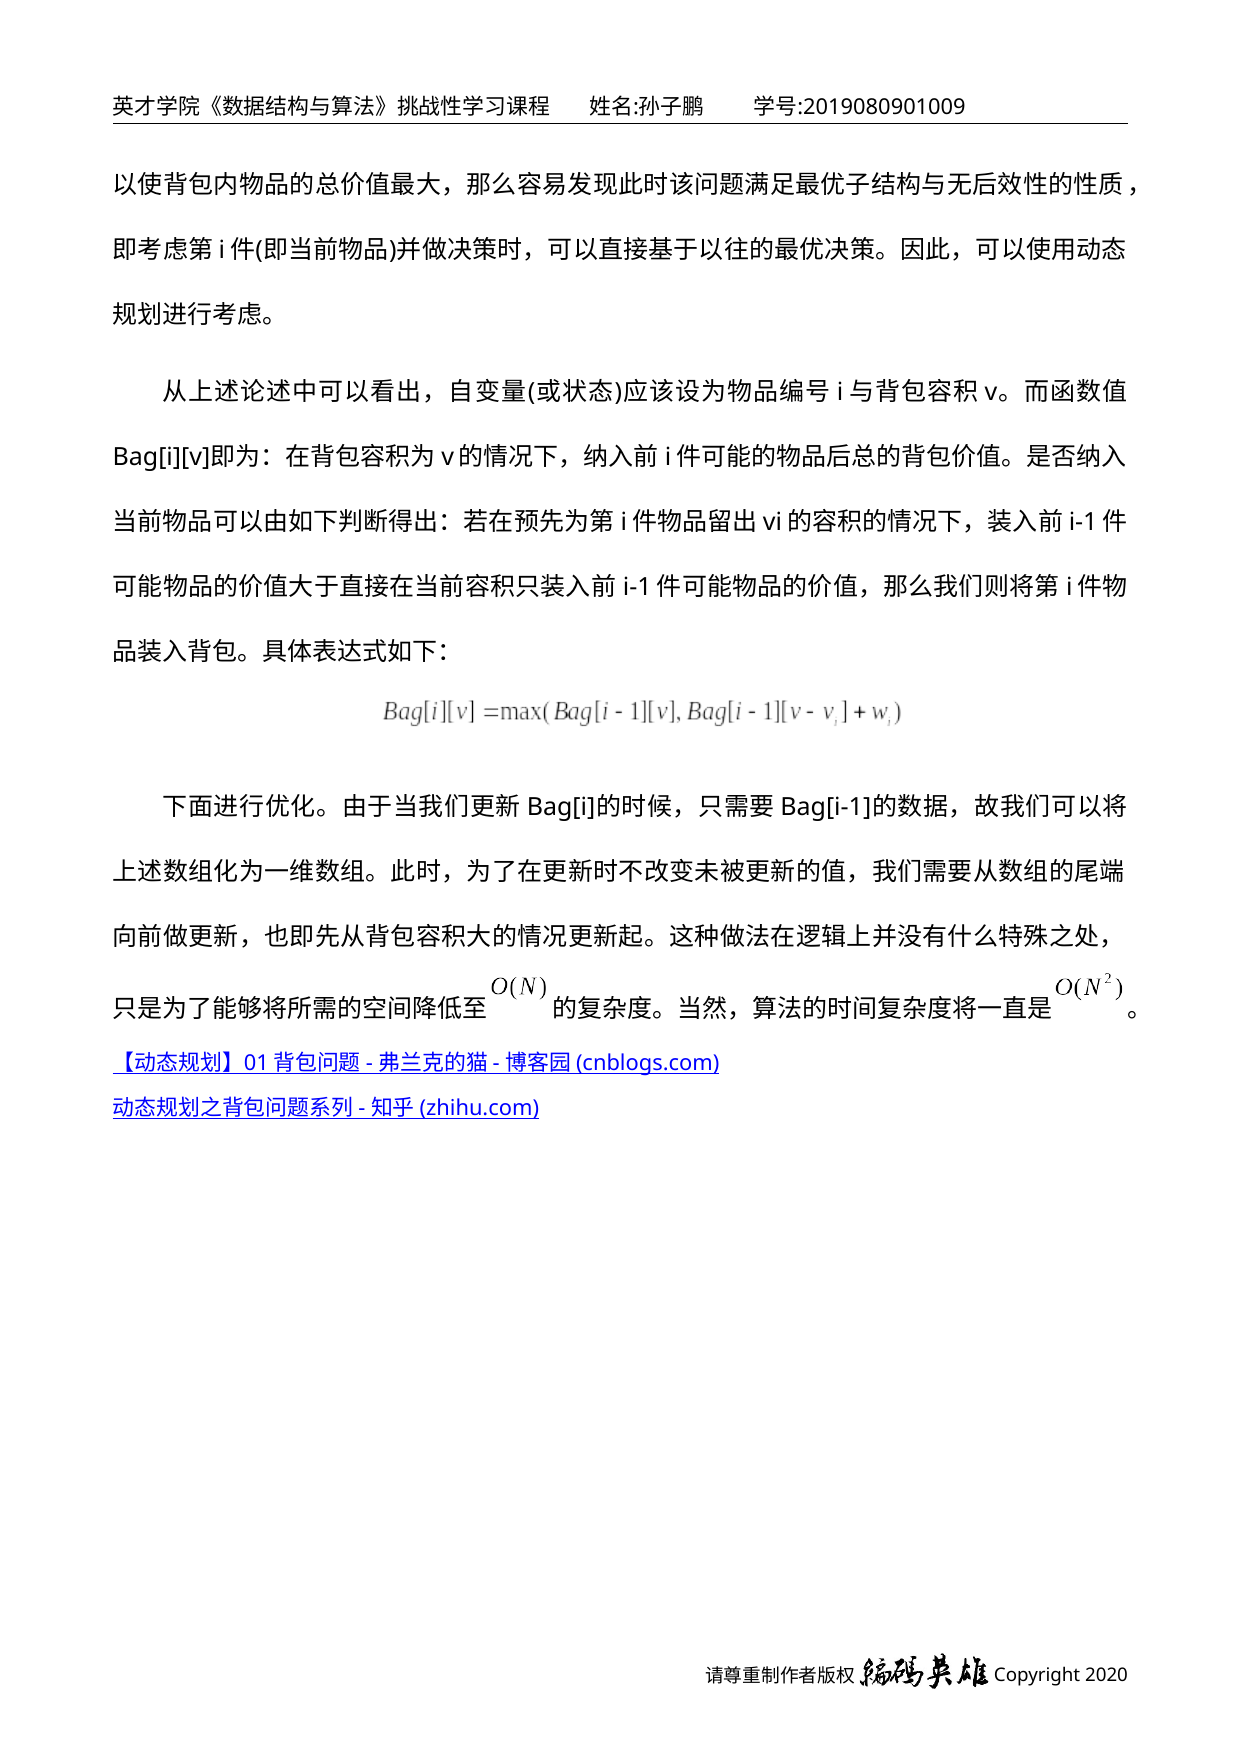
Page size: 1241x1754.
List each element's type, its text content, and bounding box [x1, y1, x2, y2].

text 动态规划之背包问题系列 - 知乎 (zhihu.com) [112, 1090, 1128, 1122]
text 从上述论述中可以看出，自变量(或状态)应该设为物品编号i与背包容积v。而函数值Bag[i][v]即为：在背包容积为v的情况下，纳入前i件可能的物品后总的背包价值。是否纳入当前物品可以由如下判断得出：若在预先为第i件物品留出vi的容积的情况下，装入前i-1件可能物品的价值大于直接在当前容积只装入前i-1件可能物品的价值，那么我们则将第i件物品装入背包。具体表达式如下： [112, 357, 1128, 682]
picture [858, 1652, 990, 1690]
text 下面进行优化。由于当我们更新Bag[i]的时候，只需要Bag[i-1]的数据，故我们可以将上述数组化为一维数组。此时，为了在更新时不改变未被更新的值，我们需要从数组的尾端向前做更新，也即先从背包容积大的情况更新起。这种做法在逻辑上并没有什么特殊之处，只是为了能够将所需的空间降低至的复杂度。当然，算法的时间复杂度将一直是。 [112, 772, 1128, 1032]
text 【动态规划】01背包问题 - 弗兰克的猫 - 博客园 (cnblogs.com) [112, 1045, 1128, 1077]
